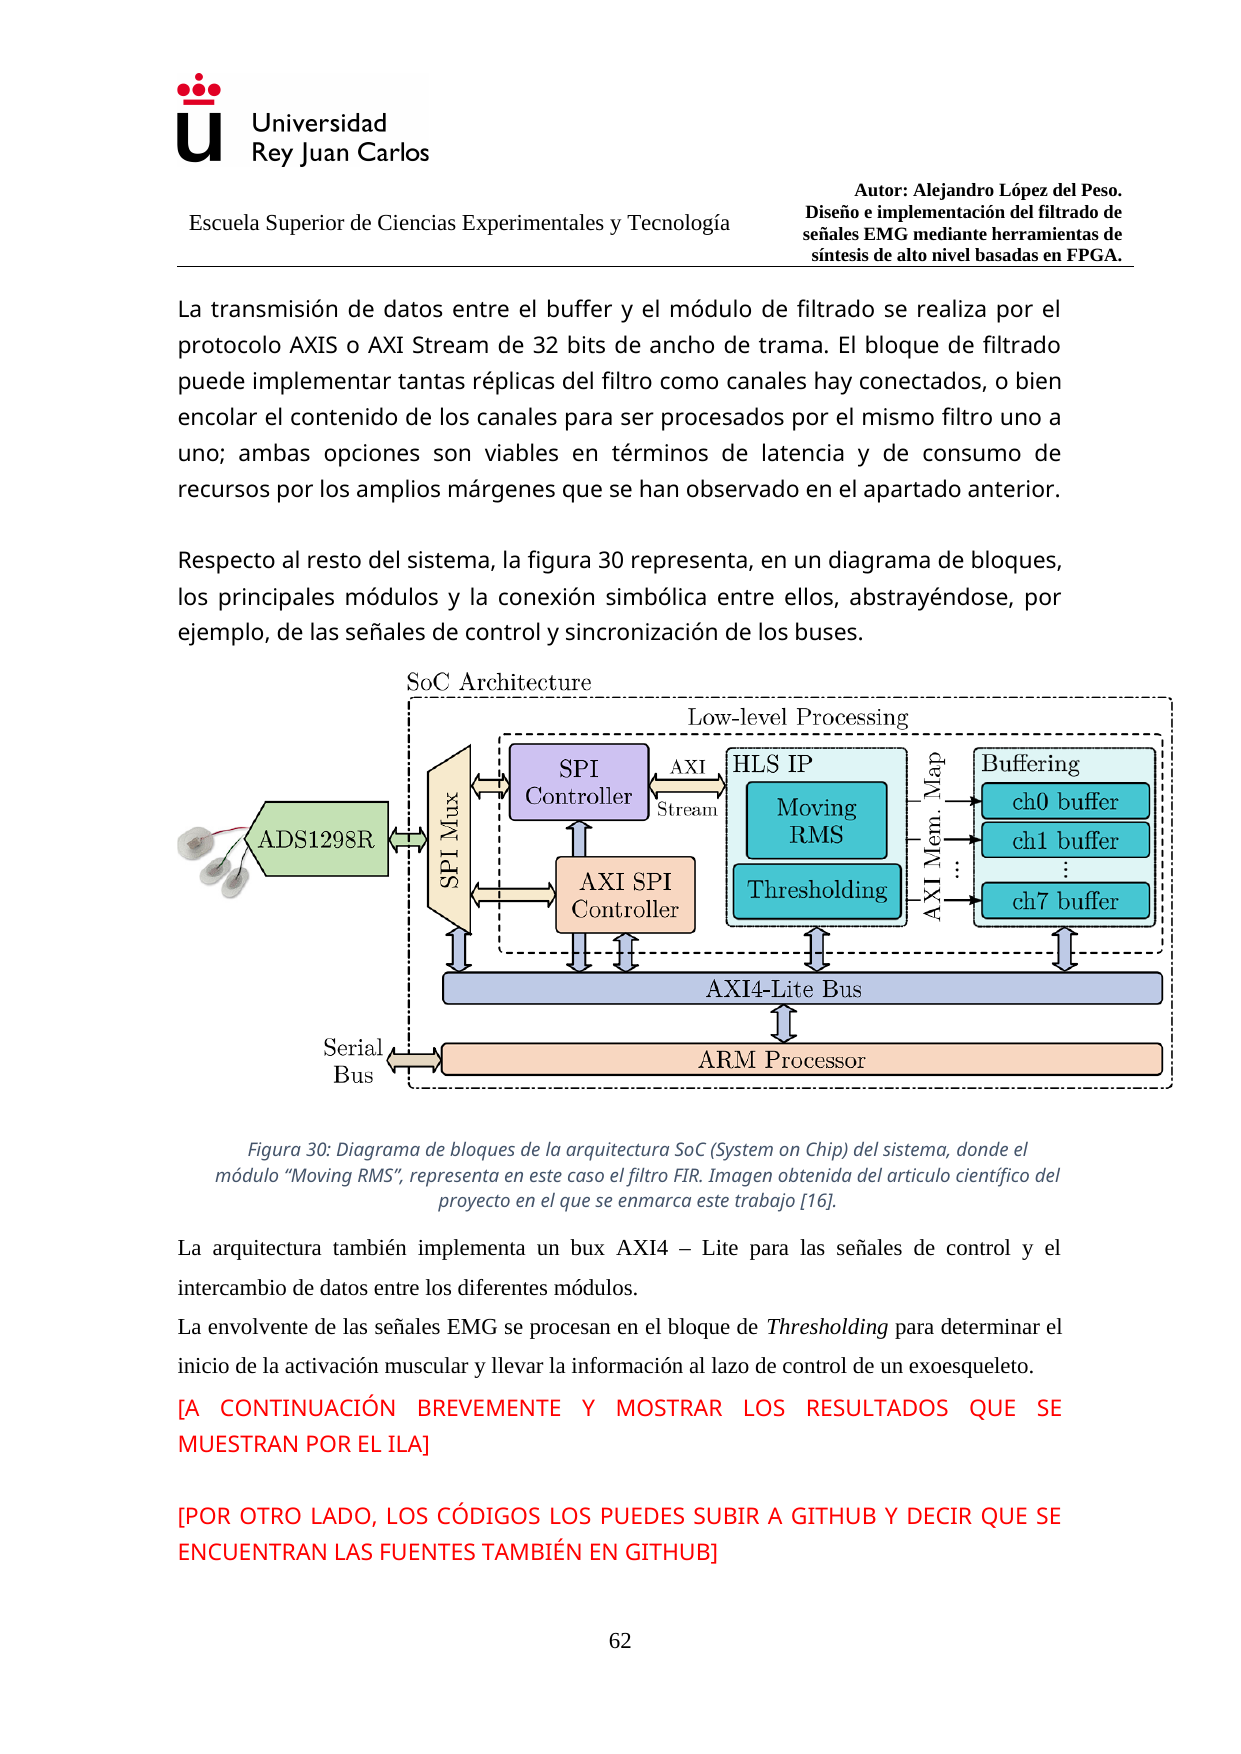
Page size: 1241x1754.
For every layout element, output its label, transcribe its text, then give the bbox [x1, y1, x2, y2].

picture [177, 73, 429, 167]
text [A CONTINUACIÓN BREVEMENTE Y MOSTRAR LOS RESULTADOS QUE SE MUESTRAN POR EL ILA] [177, 1392, 1063, 1459]
text La envolvente de las señales EMG se procesan en el bloque de Thresholding para determinar el inicio de la activación muscular y llevar la información al lazo de control de un exoesqueleto. [177, 1313, 1063, 1379]
text La arquitectura también implementa un bux AXI4 – Lite para las señales de control y el intercambio de datos entre los diferentes módulos. [177, 1234, 1063, 1300]
text [POR OTRO LADO, LOS CÓDIGOS LOS PUEDES SUBIR A GITHUB Y DECIR QUE SE ENCUENTRAN LAS FUENTES TAMBIÉN EN GITHUB] [177, 1500, 1063, 1567]
text La transmisión de datos entre el buffer y el módulo de filtrado se realiza por el protocolo AXIS o AXI Stream de 32 bits de ancho de trama. El bloque de filtrado puede implementar tantas réplicas del filtro como canales hay conectados, o bien encolar el contenido de los canales para ser procesados por el mismo filtro uno a uno; ambas opciones son viables en términos de latencia y de consumo de recursos por los amplios márgenes que se han observado en el apartado anterior. [177, 293, 1063, 504]
text Figura 30: Diagrama de bloques de la arquitectura SoC (System on Chip) del sistema, donde el módulo “Moving RMS”, representa en este caso el filtro FIR. Imagen obtenida del articulo científico del proyecto en el que se enmarca este trabajo [16]. [214, 1137, 1063, 1213]
text Respecto al resto del sistema, la figura 30 representa, en un diagrama de bloques, los principales módulos y la conexión simbólica entre ellos, abstrayéndose, por ejemplo, de las señales de control y sincronización de los buses. [177, 544, 1063, 648]
picture [177, 652, 1210, 1122]
